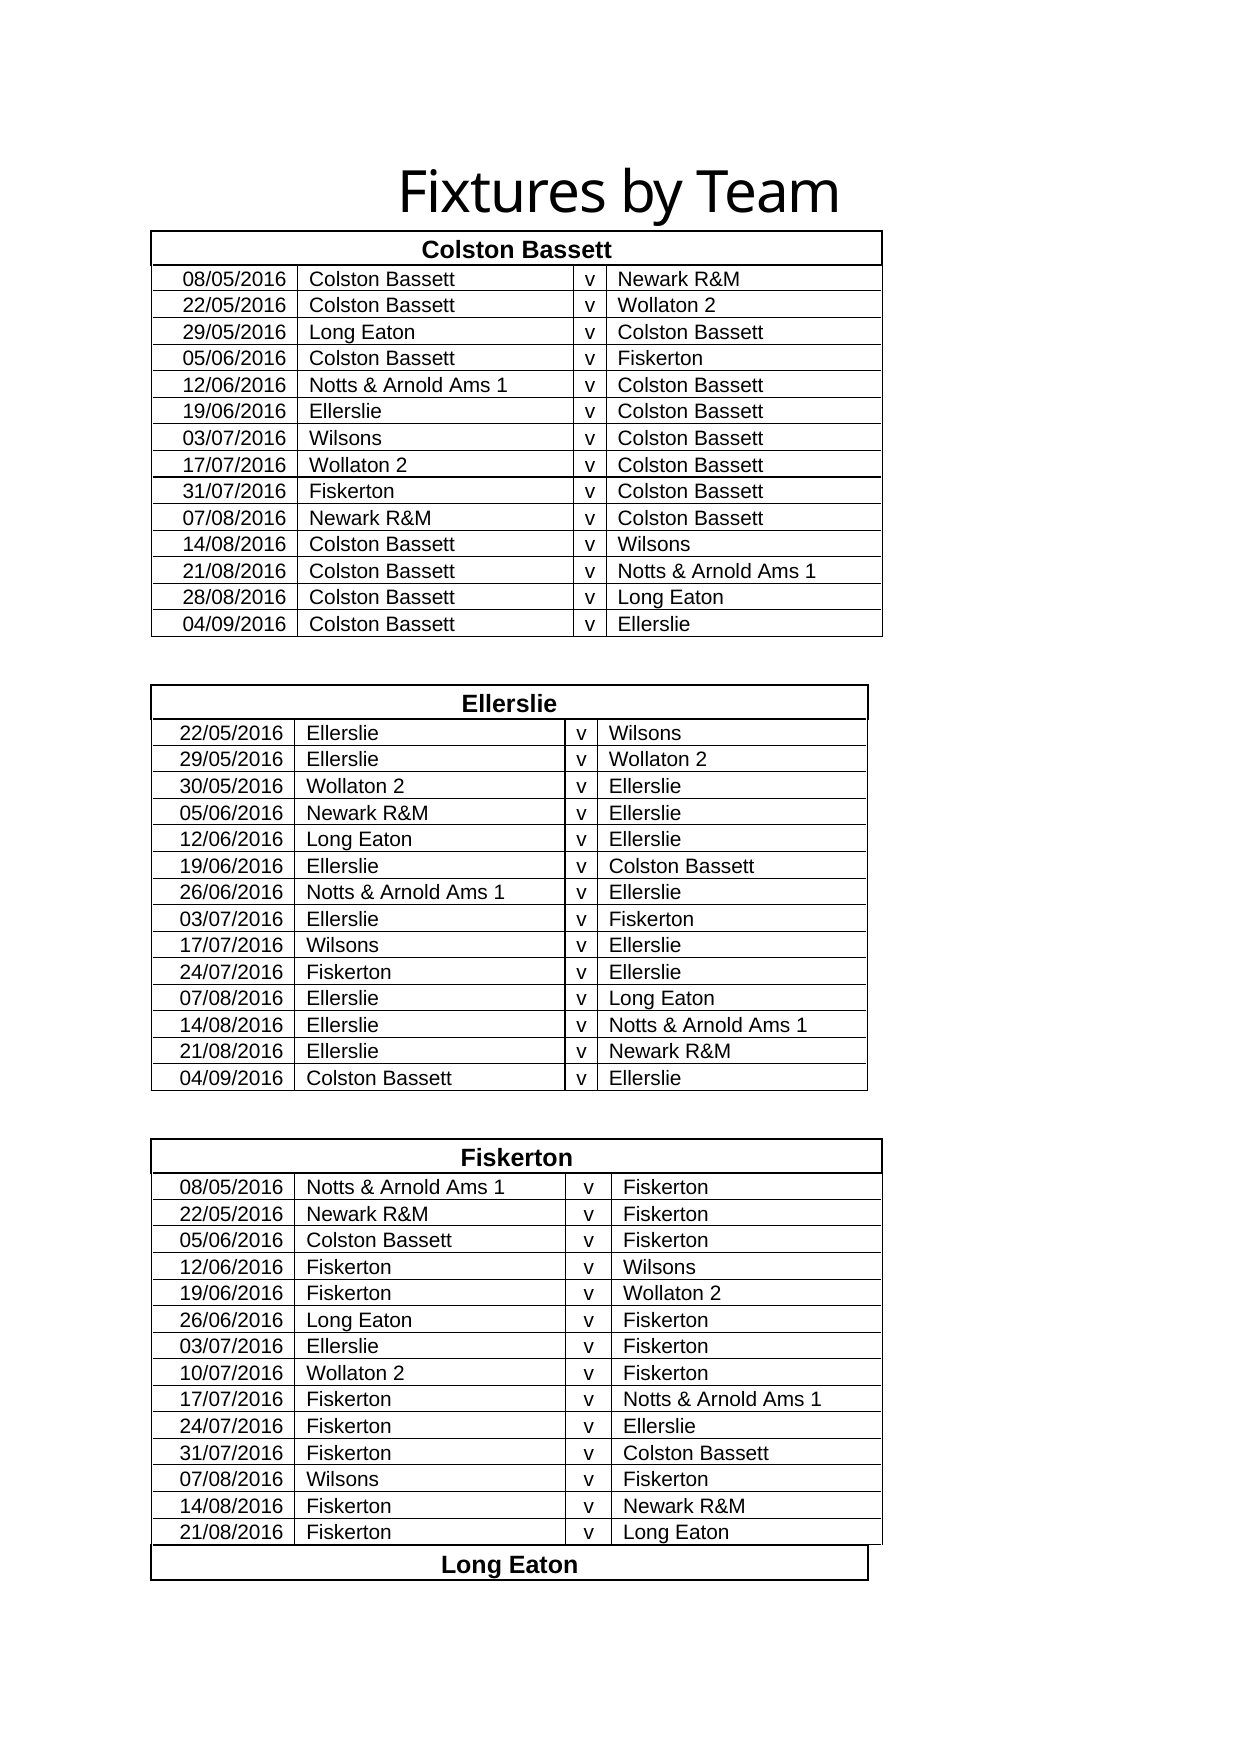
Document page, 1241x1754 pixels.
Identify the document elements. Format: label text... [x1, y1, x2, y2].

table_cell Colston Bassett [298, 531, 573, 556]
table_cell Notts & Arnold Ams 1 [295, 1174, 565, 1199]
table_cell Newark R&M [612, 1491, 882, 1517]
table_cell v [566, 879, 597, 904]
table_cell v [574, 291, 606, 317]
table_cell Wollaton 2 [295, 1359, 565, 1385]
table_cell Notts & Arnold Ams 1 [598, 1010, 867, 1037]
table_cell v [566, 1253, 611, 1278]
table_cell 30/05/2016 [152, 772, 294, 798]
table_cell Ellerslie [598, 931, 867, 957]
table_cell 03/07/2016 [152, 905, 294, 931]
table_cell 22/05/2016 [152, 1200, 294, 1225]
table_cell Fiskerton [612, 1332, 882, 1358]
table_cell v [566, 720, 597, 744]
table_cell v [566, 1465, 611, 1491]
table_cell Ellerslie [295, 1038, 564, 1063]
table_cell Colston Bassett [298, 557, 573, 583]
table_cell v [566, 852, 597, 877]
table_cell v [574, 318, 606, 343]
table_cell v [566, 746, 597, 771]
table_cell v [566, 1519, 611, 1544]
table_cell 05/06/2016 [152, 799, 294, 824]
table_cell Ellerslie [607, 609, 882, 636]
table_cell Newark R&M [598, 1037, 867, 1063]
table_cell 21/08/2016 [152, 557, 297, 583]
table_cell 03/07/2016 [152, 1333, 294, 1358]
table_cell 07/08/2016 [152, 1465, 294, 1491]
table_cell 14/08/2016 [152, 531, 297, 556]
table_cell v [574, 451, 606, 476]
table_cell Fiskerton [612, 1174, 882, 1199]
table_cell Long Eaton [298, 318, 573, 343]
table_cell Wilsons [295, 932, 564, 957]
table_cell Colston Bassett [607, 423, 882, 450]
table_cell Colston Bassett [295, 1064, 564, 1090]
table_cell 10/07/2016 [152, 1359, 294, 1385]
table_cell Ellerslie [598, 878, 867, 904]
table_cell 14/08/2016 [152, 1011, 294, 1037]
table_cell 29/05/2016 [152, 746, 294, 771]
table_cell v [574, 266, 606, 290]
table_cell v [566, 1306, 611, 1332]
table_cell 17/07/2016 [152, 451, 297, 476]
table_cell v [566, 799, 597, 824]
table_cell Fiskerton [598, 904, 867, 931]
table_cell Long Eaton [152, 1545, 867, 1578]
table_cell Ellerslie [295, 1333, 565, 1358]
table_cell Wilsons [298, 424, 573, 450]
table_cell Colston Bassett [607, 370, 882, 397]
table_cell 24/07/2016 [152, 1412, 294, 1438]
table_cell Newark R&M [607, 266, 882, 290]
table_cell v [566, 825, 597, 851]
table_cell 31/07/2016 [152, 477, 297, 503]
table_cell v [574, 371, 606, 397]
table_cell Long Eaton [612, 1518, 882, 1544]
table_cell 22/05/2016 [152, 291, 297, 317]
table_cell Colston Bassett [298, 291, 573, 317]
table_cell 19/06/2016 [152, 1280, 294, 1305]
table_cell Fiskerton [295, 1253, 565, 1278]
table_cell Notts & Arnold Ams 1 [612, 1385, 882, 1411]
table_cell v [566, 772, 597, 798]
table_cell 21/08/2016 [152, 1038, 294, 1063]
table_cell v [566, 958, 597, 984]
table_cell v [574, 531, 606, 556]
table_cell v [566, 985, 597, 1010]
table_cell Wollaton 2 [607, 290, 882, 317]
table_cell 26/06/2016 [152, 879, 294, 904]
table_cell Newark R&M [298, 504, 573, 529]
table_cell v [574, 345, 606, 370]
table_cell Fiskerton [295, 1412, 565, 1438]
table_cell 12/06/2016 [152, 825, 294, 851]
table_cell v [566, 1333, 611, 1358]
table_cell 04/09/2016 [152, 610, 297, 636]
table_cell Fiskerton [612, 1305, 882, 1332]
table_cell Colston Bassett [298, 610, 573, 636]
table_cell Colston Bassett [295, 1226, 565, 1252]
table_cell 08/05/2016 [152, 1173, 294, 1199]
table_cell Newark R&M [295, 1200, 565, 1225]
table_cell Colston Bassett [607, 450, 882, 476]
table_cell v [566, 1280, 611, 1305]
table_cell 12/06/2016 [152, 371, 297, 397]
table_cell v [574, 478, 606, 503]
table_cell Colston Bassett [298, 345, 573, 370]
table_cell Ellerslie [295, 1011, 564, 1037]
table_cell Long Eaton [295, 825, 564, 851]
table_cell v [566, 1359, 611, 1385]
table_cell 07/08/2016 [152, 985, 294, 1010]
table_cell Ellerslie [598, 824, 867, 851]
table_cell 14/08/2016 [152, 1492, 294, 1517]
table_cell v [574, 610, 606, 636]
table_cell v [566, 1412, 611, 1438]
table_cell Wollaton 2 [295, 772, 564, 798]
table_cell 07/08/2016 [152, 504, 297, 529]
table_cell 29/05/2016 [152, 318, 297, 343]
table_cell 12/06/2016 [152, 1253, 294, 1278]
table_cell Ellerslie [295, 852, 564, 877]
table_cell v [566, 1011, 597, 1037]
table_cell v [566, 932, 597, 957]
table_cell Fiskerton [607, 344, 882, 370]
table_cell Notts & Arnold Ams 1 [607, 556, 882, 583]
table_cell 05/06/2016 [152, 345, 297, 370]
table_cell Wilsons [598, 718, 867, 744]
table_cell Fiskerton [612, 1358, 882, 1385]
table_cell Fiskerton [295, 1492, 565, 1517]
table_cell Colston Bassett [607, 317, 882, 343]
table_cell Fiskerton [612, 1464, 882, 1491]
table_cell Wilsons [607, 530, 882, 556]
table_cell Wollaton 2 [612, 1279, 882, 1305]
table_cell Colston Bassett [612, 1438, 882, 1464]
table_header Colston Bassett [152, 232, 881, 264]
table_cell v [574, 557, 606, 583]
table_cell Colston Bassett [298, 266, 573, 290]
table_cell v [574, 398, 606, 423]
table_cell Colston Bassett [298, 584, 573, 609]
table_cell Long Eaton [607, 583, 882, 609]
table_cell 26/06/2016 [152, 1306, 294, 1332]
table_cell Wollaton 2 [598, 745, 867, 771]
table_cell Notts & Arnold Ams 1 [295, 879, 564, 904]
table_cell 04/09/2016 [152, 1064, 294, 1090]
table_cell v [574, 504, 606, 529]
table_cell Long Eaton [295, 1306, 565, 1332]
table_cell Ellerslie [295, 720, 564, 744]
table_cell v [566, 905, 597, 931]
table_cell v [566, 1038, 597, 1063]
table_cell Ellerslie [612, 1411, 882, 1438]
table_cell 22/05/2016 [152, 719, 294, 744]
table_cell 21/08/2016 [152, 1519, 294, 1544]
table_header Ellerslie [152, 686, 867, 718]
table_cell v [574, 424, 606, 450]
table_cell Colston Bassett [607, 476, 882, 503]
table_cell Ellerslie [295, 985, 564, 1010]
table_cell Wollaton 2 [298, 451, 573, 476]
table_cell Fiskerton [612, 1199, 882, 1225]
table_cell 17/07/2016 [152, 1386, 294, 1411]
table_cell Ellerslie [298, 398, 573, 423]
table_cell Wilsons [612, 1252, 882, 1278]
table_cell 08/05/2016 [152, 265, 297, 290]
table_cell Ellerslie [598, 1063, 867, 1090]
table_cell Fiskerton [295, 1439, 565, 1464]
table_cell 24/07/2016 [152, 958, 294, 984]
table_cell Newark R&M [295, 799, 564, 824]
table_cell Fiskerton [295, 1280, 565, 1305]
table_cell 31/07/2016 [152, 1439, 294, 1464]
table_header Fiskerton [152, 1140, 881, 1172]
table_cell Wilsons [295, 1465, 565, 1491]
table_cell Fiskerton [295, 958, 564, 984]
table_cell v [566, 1492, 611, 1517]
table_cell Ellerslie [295, 746, 564, 771]
table_cell v [566, 1200, 611, 1225]
table_cell Fiskerton [612, 1225, 882, 1252]
table_cell v [566, 1226, 611, 1252]
table_cell Colston Bassett [607, 503, 882, 529]
table_cell 28/08/2016 [152, 584, 297, 609]
title Fixtures by Team [150, 150, 1090, 229]
table_cell v [566, 1439, 611, 1464]
table_cell Fiskerton [295, 1519, 565, 1544]
table_cell 19/06/2016 [152, 398, 297, 423]
table_cell 03/07/2016 [152, 424, 297, 450]
table_cell 05/06/2016 [152, 1226, 294, 1252]
table_cell Ellerslie [598, 771, 867, 798]
table_cell v [566, 1386, 611, 1411]
table_cell Colston Bassett [598, 851, 867, 877]
table_cell Long Eaton [598, 984, 867, 1010]
table_cell Ellerslie [598, 957, 867, 984]
table_cell Ellerslie [295, 905, 564, 931]
table_cell 17/07/2016 [152, 932, 294, 957]
table_cell v [566, 1064, 597, 1090]
table_cell Fiskerton [295, 1386, 565, 1411]
table_cell Fiskerton [298, 478, 573, 503]
table_cell v [574, 584, 606, 609]
table_cell Ellerslie [598, 798, 867, 824]
table_cell Notts & Arnold Ams 1 [298, 371, 573, 397]
table_cell v [566, 1174, 611, 1199]
table_cell 19/06/2016 [152, 852, 294, 877]
table_cell Colston Bassett [607, 397, 882, 423]
